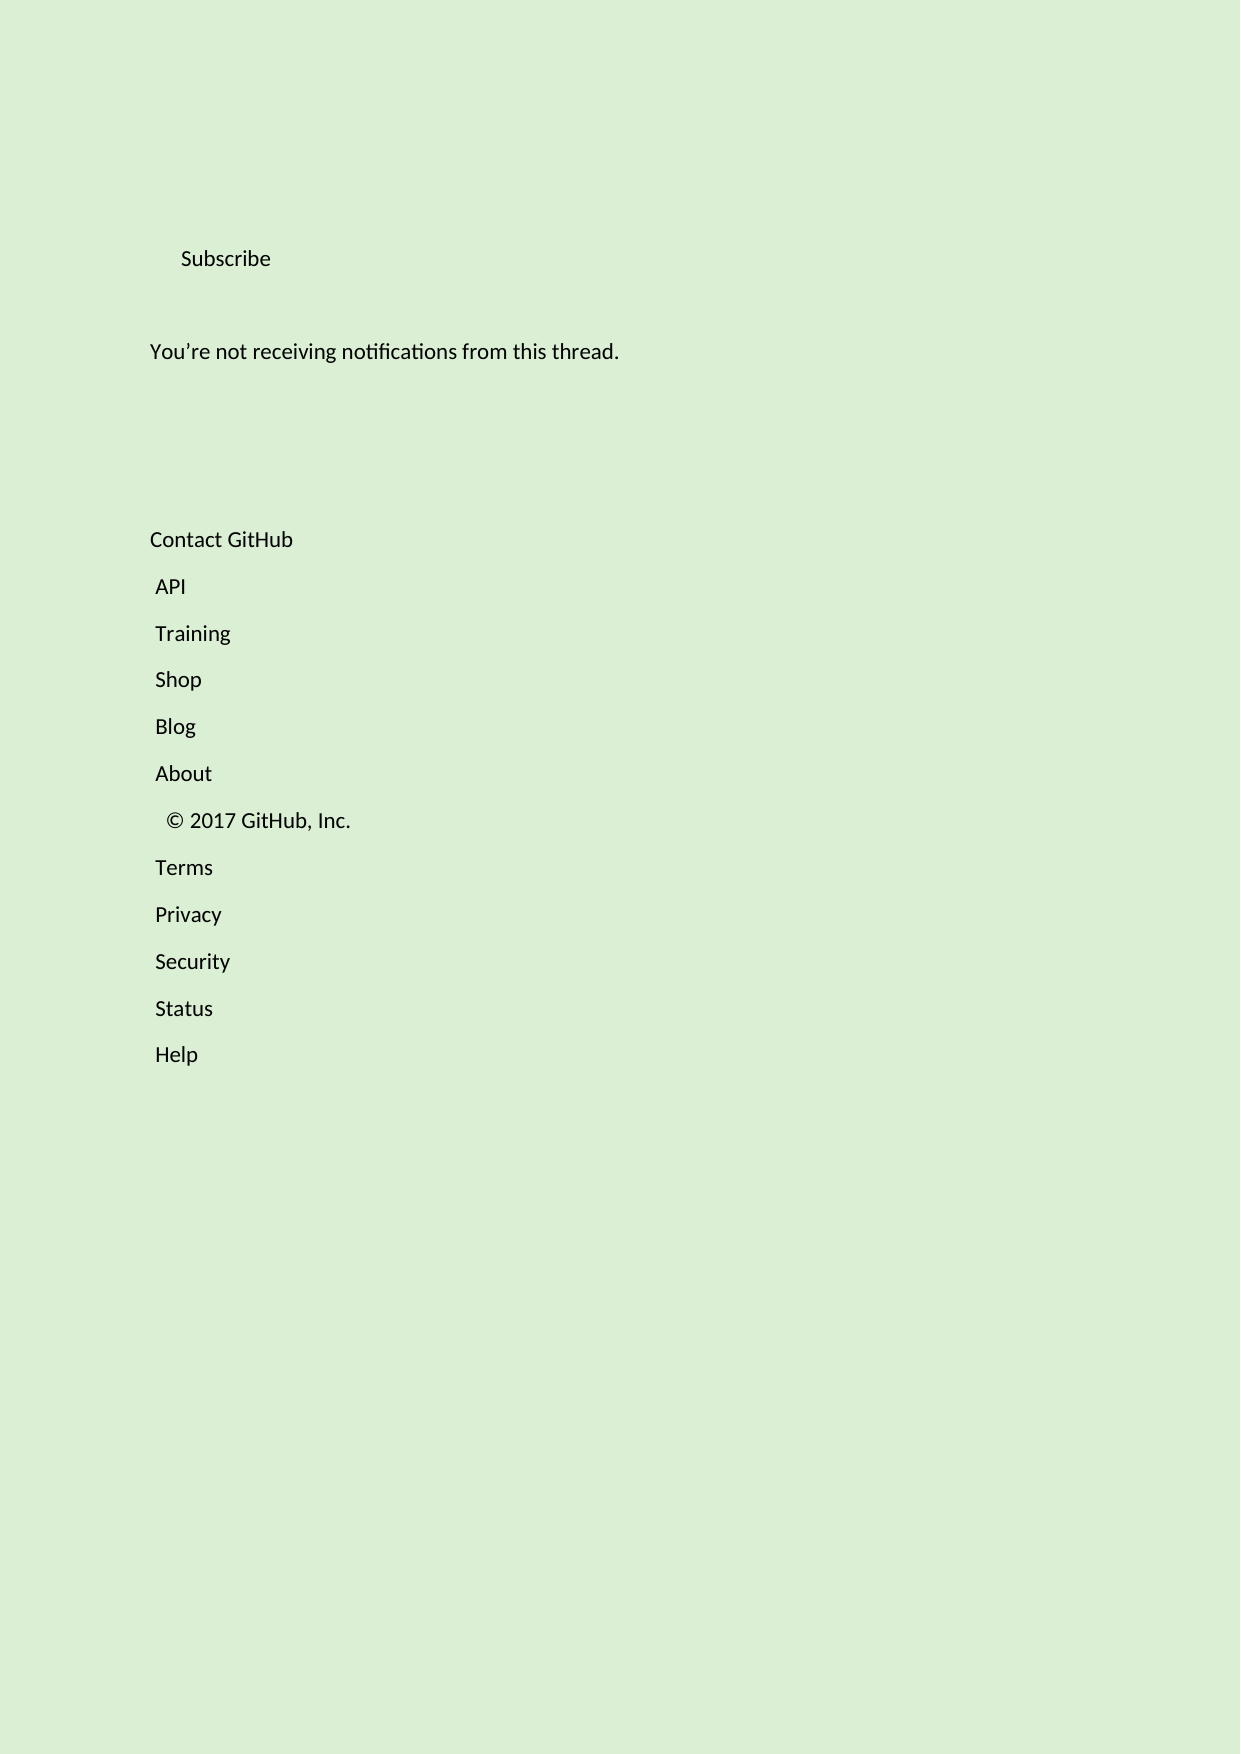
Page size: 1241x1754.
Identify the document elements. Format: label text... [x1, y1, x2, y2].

text Security [150, 947, 1090, 975]
text Contact GitHub [150, 525, 1090, 553]
text You’re not receiving notifications from this thread. [150, 337, 1090, 366]
text Status [150, 994, 1090, 1022]
text Shop [150, 666, 1090, 694]
text Privacy [150, 900, 1090, 928]
text About [150, 759, 1090, 787]
text Blog [150, 712, 1090, 741]
text Training [150, 619, 1090, 647]
text Subscribe [150, 244, 1090, 272]
text Terms [150, 853, 1090, 881]
text © 2017 GitHub, Inc. [150, 806, 1090, 834]
text Help [150, 1041, 1090, 1069]
text API [150, 572, 1090, 600]
